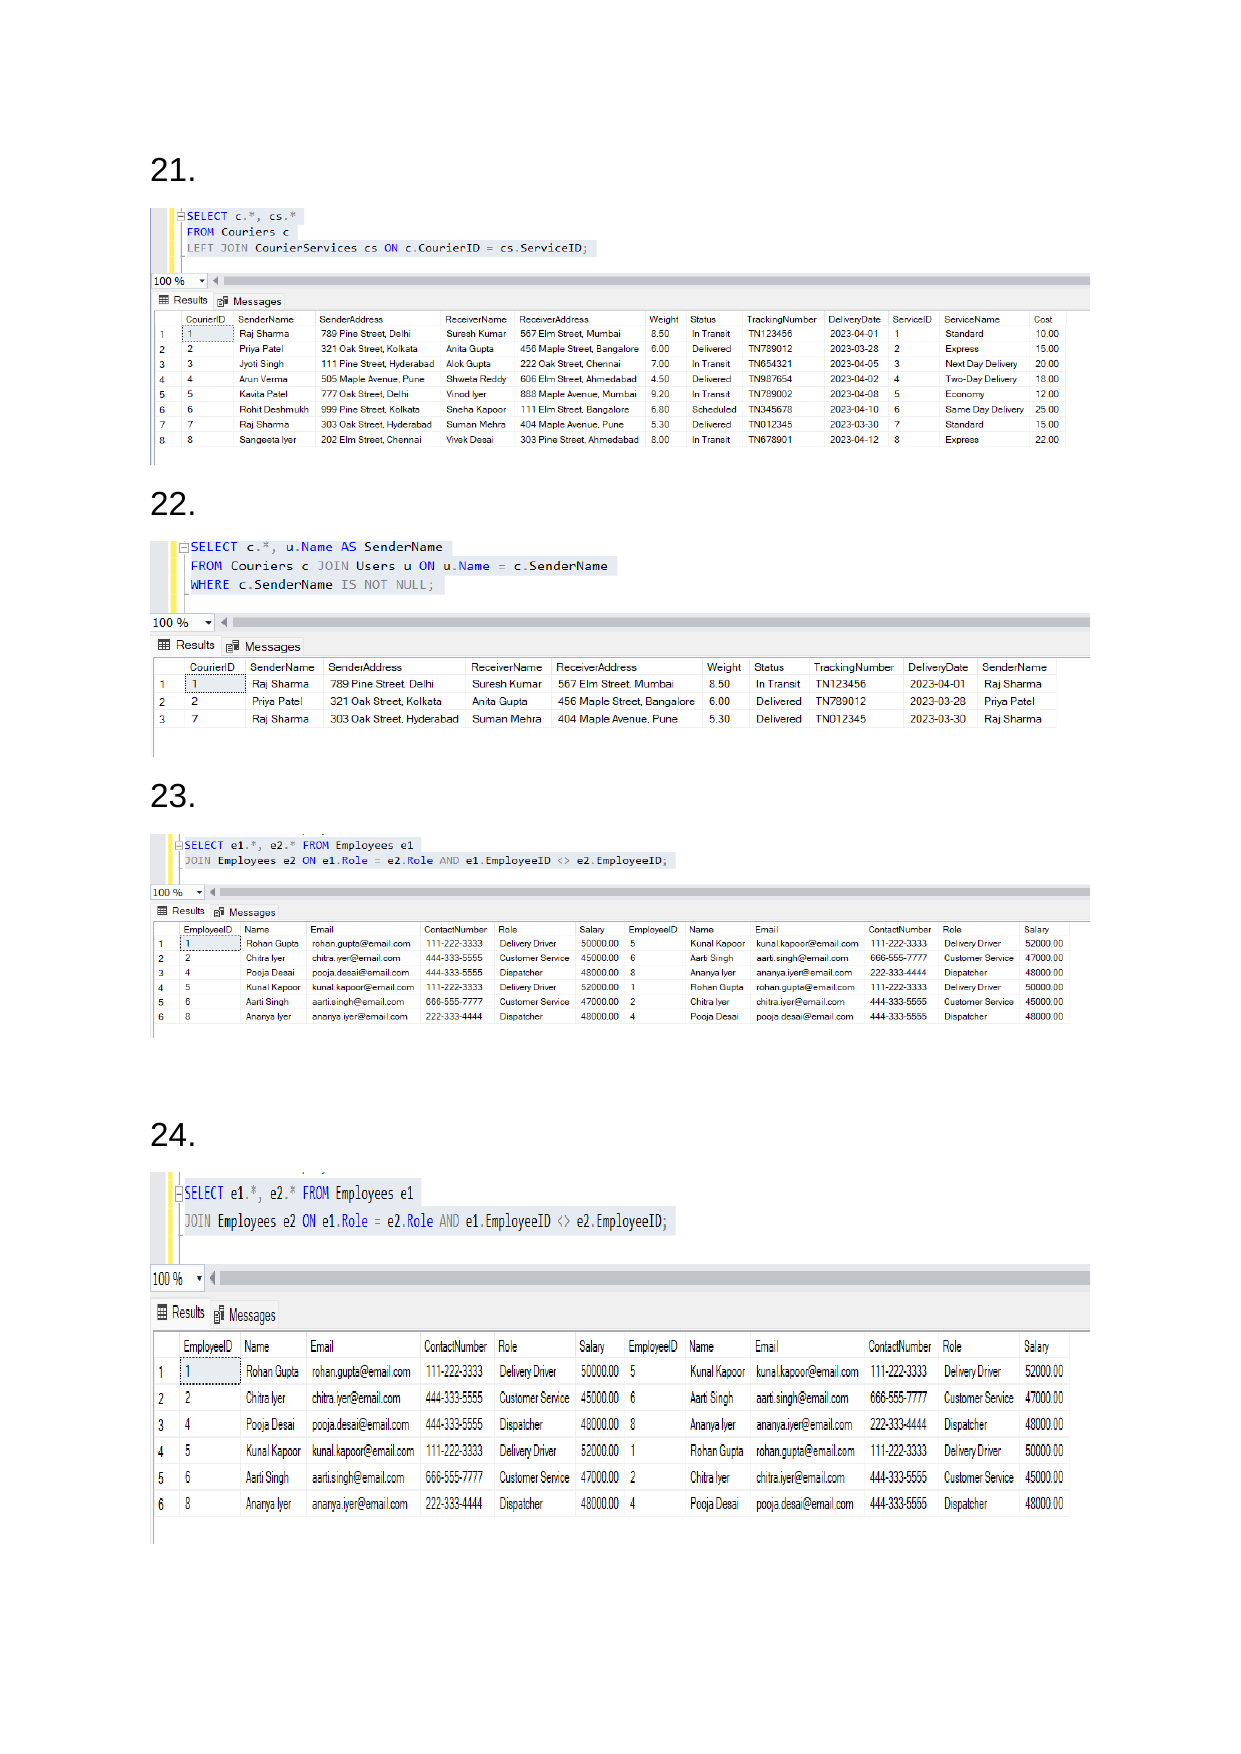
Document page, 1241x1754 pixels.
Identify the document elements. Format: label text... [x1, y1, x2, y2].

text 22. [150, 483, 1090, 522]
picture [150, 1172, 1091, 1544]
text 24. [150, 1114, 1090, 1153]
picture [150, 834, 1091, 1038]
picture [150, 541, 1091, 757]
text 23. [150, 776, 1090, 814]
picture [150, 208, 1091, 465]
text 21. [150, 150, 1090, 188]
